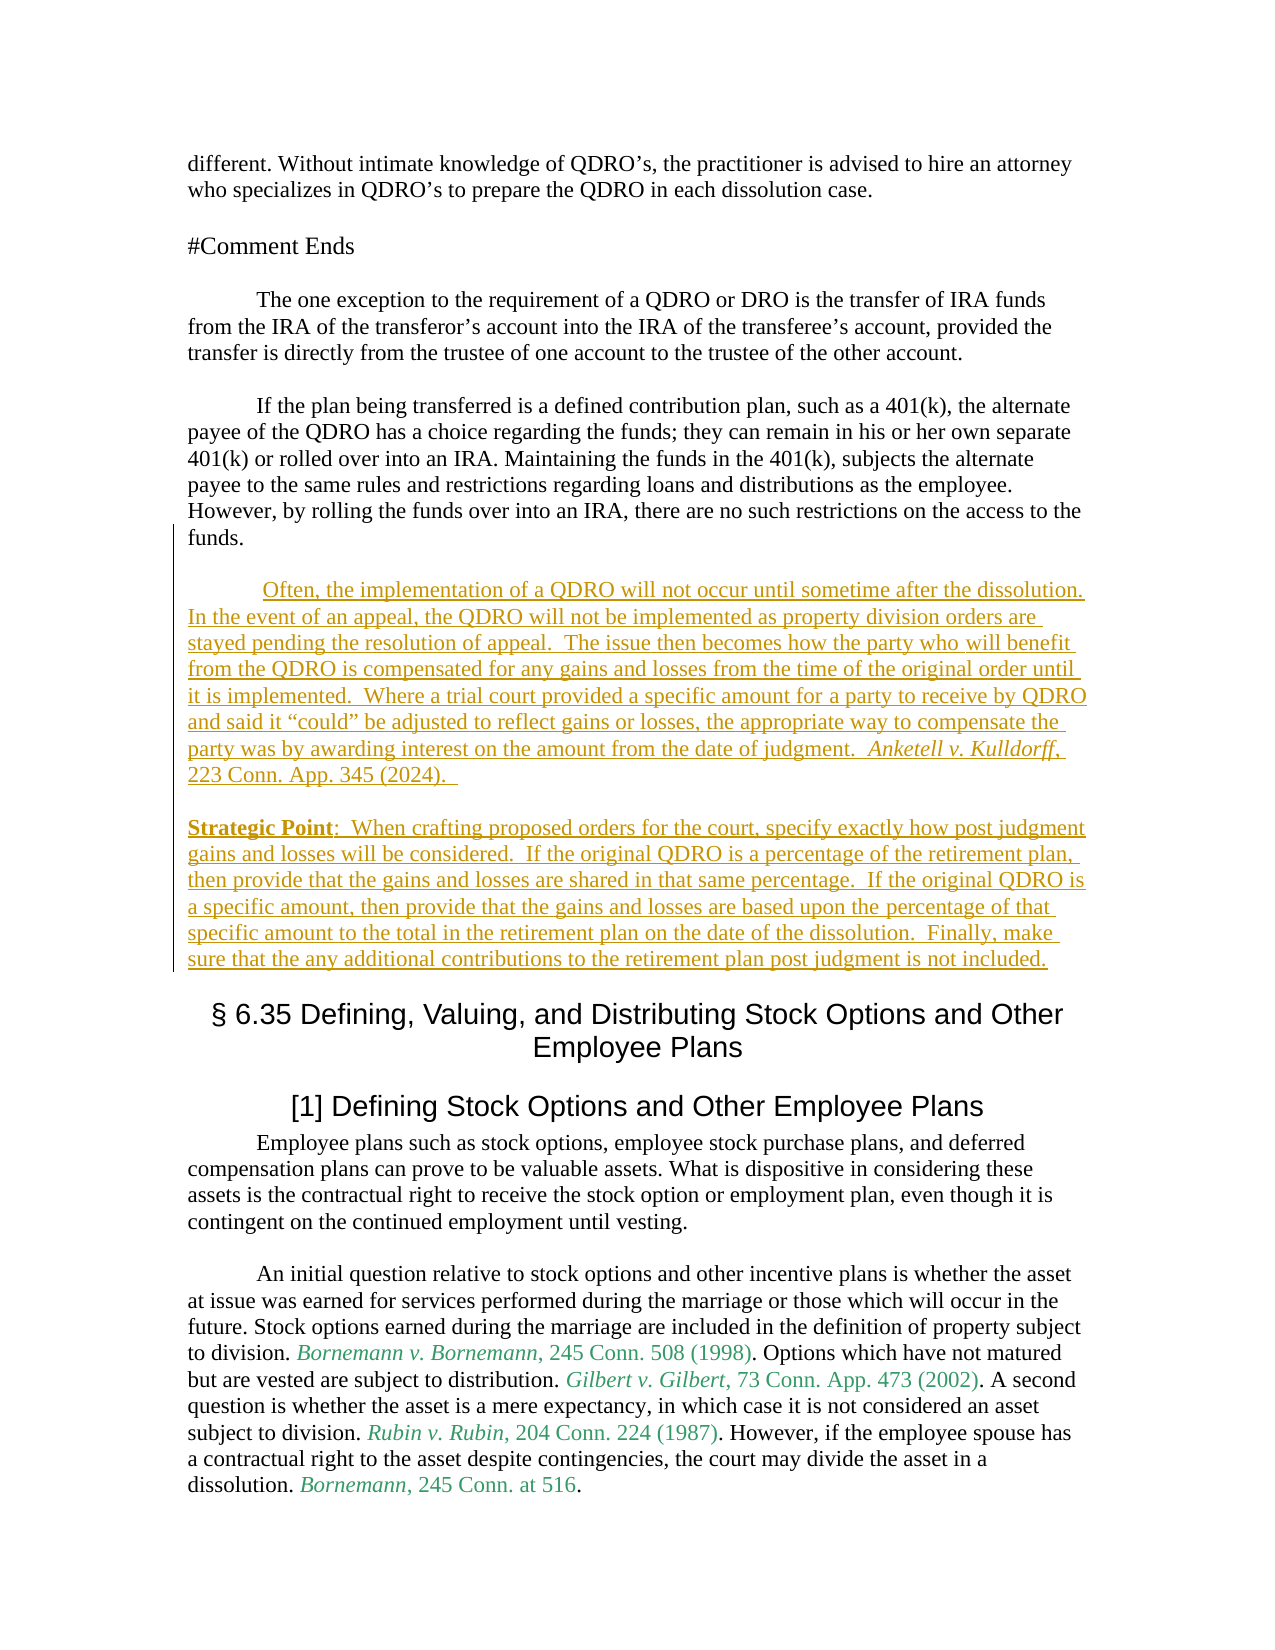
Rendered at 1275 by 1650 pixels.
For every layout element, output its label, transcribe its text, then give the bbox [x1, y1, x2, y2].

text If the plan being transferred is a defined contribution plan, such as a 401(k), the alternate payee of the QDRO has a choice regarding the funds; they can remain in his or her own separate 401(k) or rolled over into an IRA. Maintaining the funds in the 401(k), subjects the alternate payee to the same rules and restrictions regarding loans and distributions as the employee. However, by rolling the funds over into an IRA, there are no such restrictions on the access to the funds. [187, 366, 1087, 550]
text The one exception to the requirement of a QDRO or DRO is the transfer of IRA funds from the IRA of the transferor’s account into the IRA of the transferee’s account, provided the transfer is directly from the trustee of one account to the trustee of the other account. [187, 260, 1087, 366]
text An initial question relative to stock options and other incentive plans is whether the asset at issue was earned for services performed during the marriage or those which will occur in the future. Stock options earned during the marriage are included in the definition of property subject to division. Bornemann v. Bornemann, 245 Conn. 508 (1998). Options which have not matured but are vested are subject to distribution. Gilbert v. Gilbert, 73 Conn. App. 473 (2002). A second question is whether the asset is a mere expectancy, in which case it is not considered an asset subject to division. Rubin v. Rubin, 204 Conn. 224 (1987). However, if the employee spouse has a contractual right to the asset despite contingencies, the court may divide the asset in a dissolution. Bornemann, 245 Conn. at 516. [187, 1234, 1087, 1498]
text #Comment Ends [187, 203, 1087, 260]
text Employee plans such as stock options, employee stock purchase plans, and deferred compensation plans can prove to be valuable assets. What is dispositive in considering these assets is the contractual right to receive the stock option or employment plan, even though it is contingent on the continued employment until vesting. [187, 1129, 1087, 1234]
title [1] Defining Stock Options and Other Employee Plans [187, 1089, 1087, 1122]
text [187, 150, 1087, 203]
title § 6.35 Defining, Valuing, and Distributing Stock Options and Other Employee Plans [187, 997, 1087, 1064]
